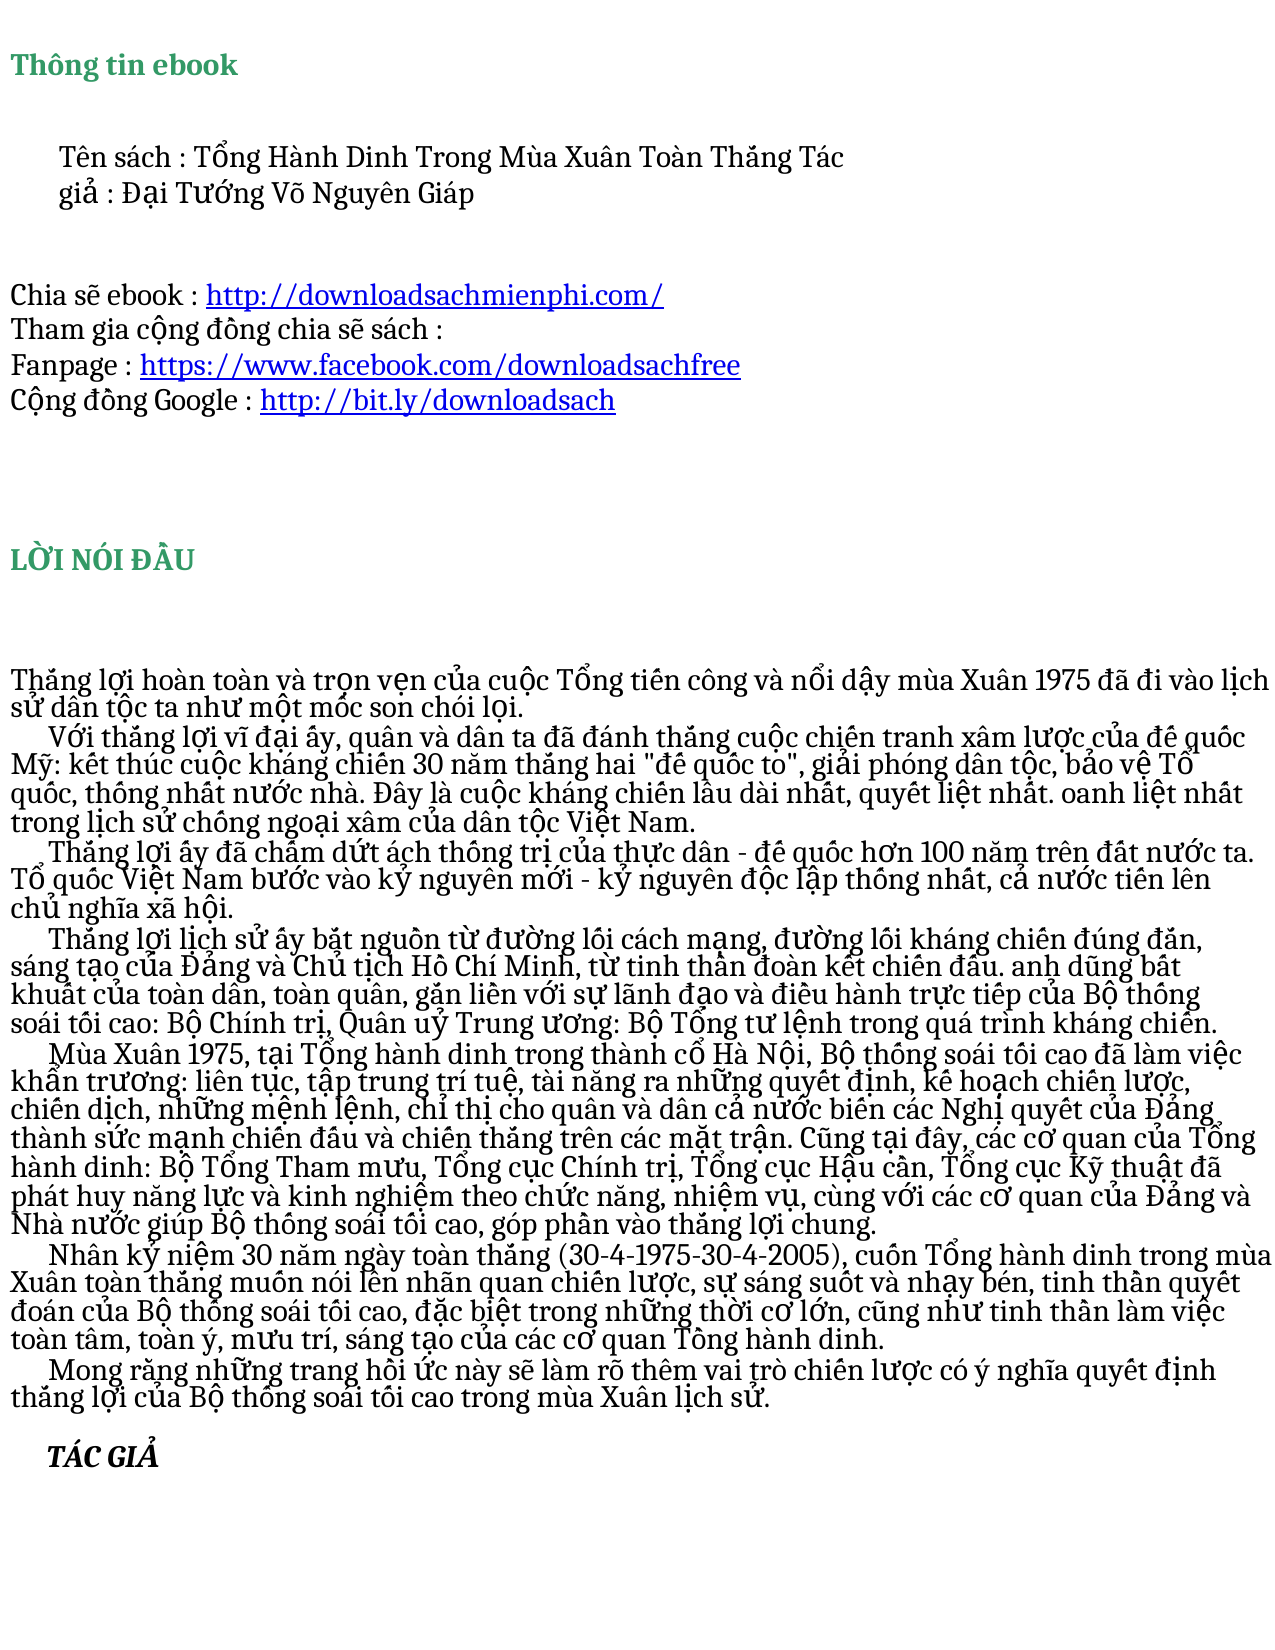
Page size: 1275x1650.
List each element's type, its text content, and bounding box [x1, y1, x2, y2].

text Mùa Xuân 1975, tại Tổng hành dinh trong thành cổ Hà Nội, Bộ thống soái tối cao đã làm việc khẩn trương: liên tục, tập trung trí tuệ, tài năng ra những quyết định, kế hoạch chiến lược, chiến dịch, những mệnh lệnh, chỉ thị cho quân và dân cả nước biến các Nghị quyết của Đảng thành sức mạnh chiến đấu và chiến thắng trên các mặt trận. Cũng tại đây, các cơ quan của Tổng hành dinh: Bộ Tổng Tham mưu, Tổng cục Chính trị, Tổng cục Hậu cần, Tổng cục Kỹ thuật đã phát huy năng lực và kinh nghiệm theo chức năng, nhiệm vụ, cùng với các cơ quan của Đảng và Nhà nước giúp Bộ thống soái tối cao, góp phần vào thắng lợi chung. [10, 1041, 1261, 1242]
text Tên sách : Tổng Hành Dinh Trong Mùa Xuân Toàn Thắng Tác giả : Đại Tướng Võ Nguyên Giáp [59, 139, 853, 211]
text Nhân kỷ niệm 30 năm ngày toàn thắng (30-4-1975-30-4-2005), cuốn Tổng hành dinh trong mùa Xuân toàn thắng muốn nói lên nhãn quan chiến lược, sự sáng suốt và nhạy bén, tinh thần quyết đoán của Bộ thống soái tối cao, đặc biệt trong những thời cơ lớn, cũng như tinh thần làm việc toàn tâm, toàn ý, mưu trí, sáng tạo của các cơ quan Tồng hành dinh. [10, 1243, 1275, 1358]
text Thắng lợi lịch sử ấy bắt nguồn từ đường lối cách mạng, đường lối kháng chiến đúng đắn, sáng tạo của Đảng và Chủ tịch Hồ Chí Minh, từ tinh thần đoàn kết chiến đấu. anh dũng bất khuất của toàn dân, toàn quân, gắn liền với sự lãnh đạo và điều hành trực tiếp của Bộ thống soái tối cao: Bộ Chính trị, Quân uỷ Trung ương: Bộ Tổng tư lệnh trong quá trình kháng chiến. [10, 926, 1239, 1041]
text Mong rằng những trang hồi ức này sẽ làm rõ thêm vai trò chiến lược có ý nghĩa quyết định thắng lợi của Bộ thống soái tối cao trong mùa Xuân lịch sử. [10, 1358, 1246, 1415]
text TÁC GIẢ [8, 1439, 198, 1475]
text Với thắng lợi vĩ đại ấy, quân và dân ta đã đánh thắng cuộc chiến tranh xâm lược của đế quốc Mỹ: kết thúc cuộc kháng chiến 30 năm thắng hai "đế quốc to", giải phóng dân tộc, bảo vệ Tổ quốc, thống nhất nước nhà. Đây là cuộc kháng chiến lâu dài nhất, quyết liệt nhất. oanh liệt nhất trong lịch sử chống ngoại xâm của dân tộc Việt Nam. [10, 725, 1267, 840]
subtitle LỜI NÓI ĐẦU [8, 542, 197, 578]
subtitle Thông tin ebook [10, 47, 1275, 83]
text Chia sẽ ebook : http://downloadsachmienphi.com/ Tham gia cộng đồng chia sẽ sách : [10, 277, 724, 347]
text Fanpage : https://www.facebook.com/downloadsachfree Cộng đồng Google : http://bit.ly/downloadsach [10, 348, 780, 418]
text Thắng lợi hoàn toàn và trọn vẹn của cuộc Tổng tiến công và nổi dậy mùa Xuân 1975 đã đi vào lịch sử dân tộc ta như một mốc son chói lọi. [10, 667, 1275, 725]
text Thắng lợi ấy đã chấm dứt ách thống trị của thực dân - đế quốc hơn 100 năm trên đất nước ta. Tổ quốc Việt Nam bước vào kỷ nguyên mới - kỷ nguyên độc lập thống nhất, cả nước tiến lên chủ nghĩa xã hội. [10, 840, 1264, 926]
